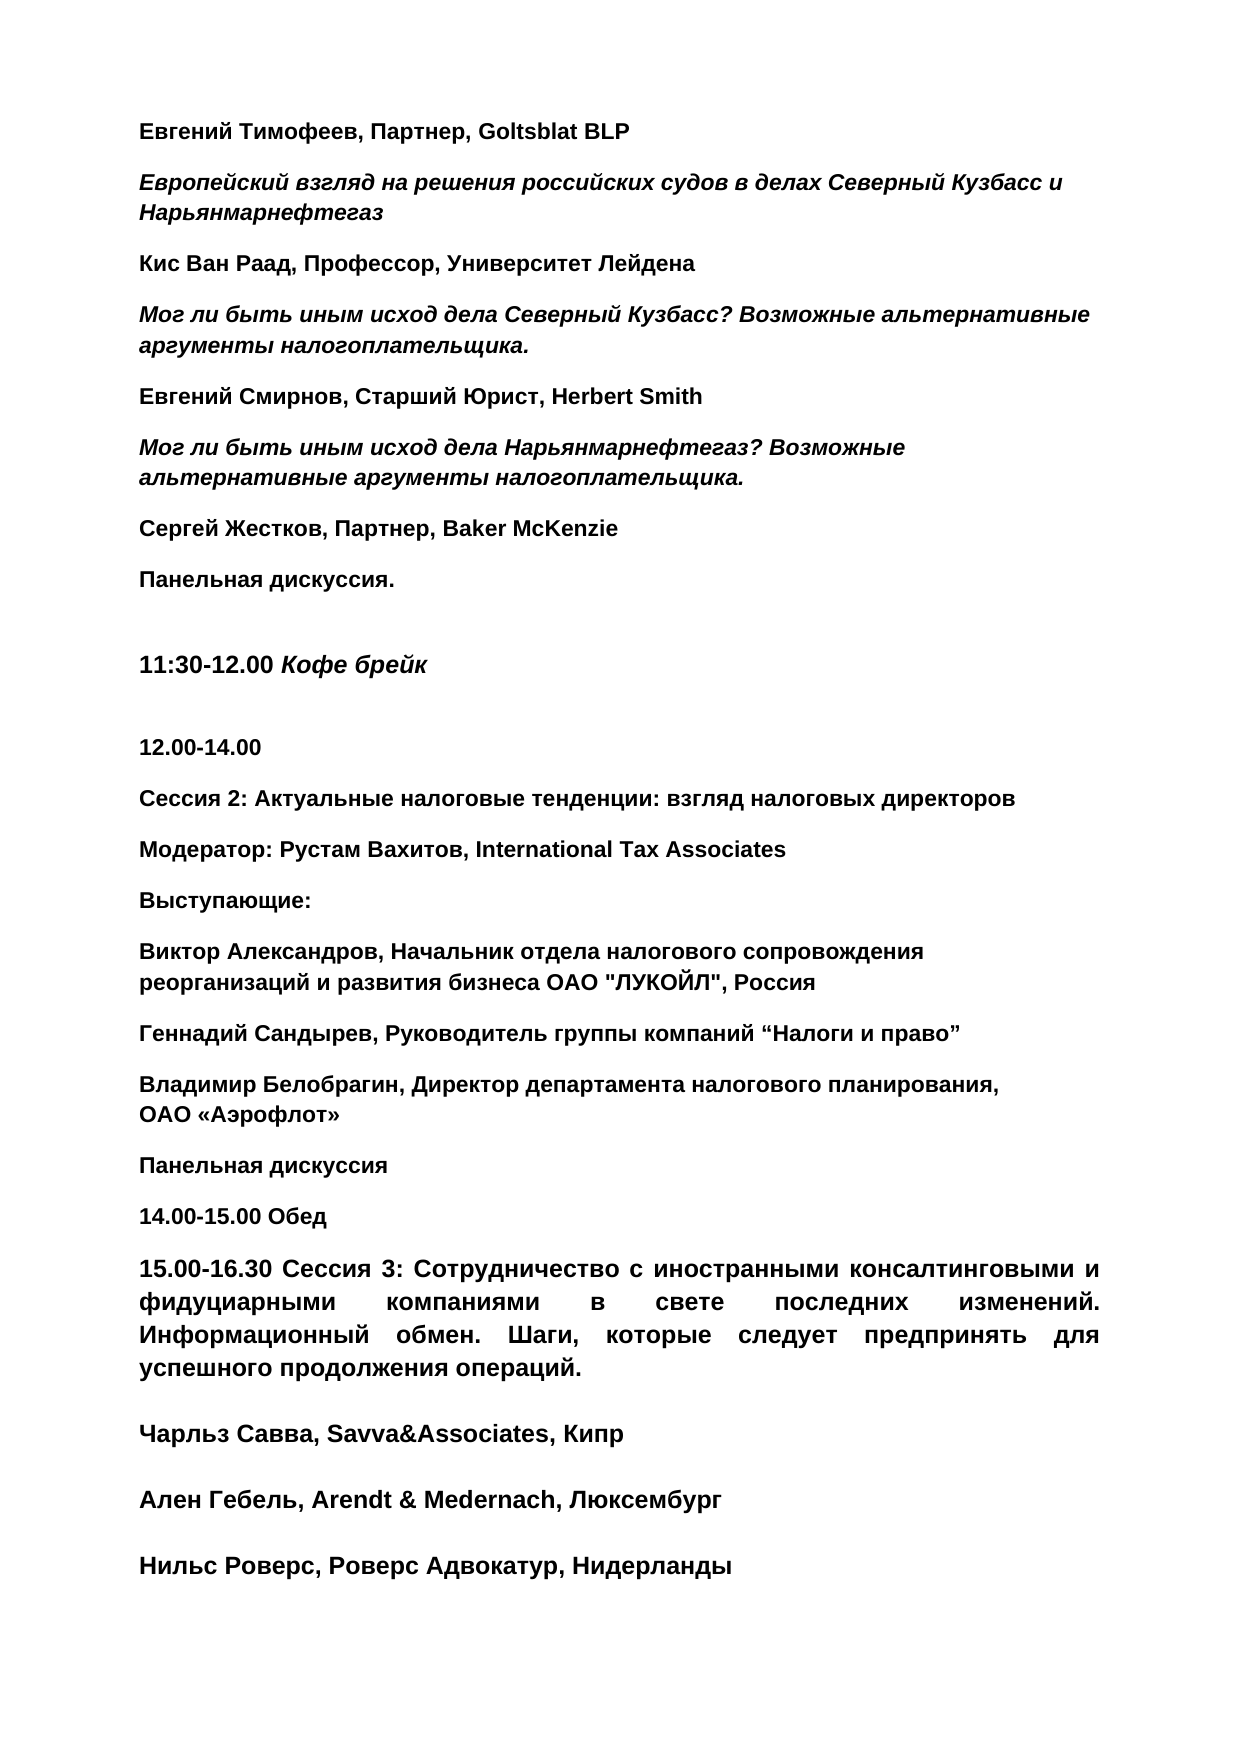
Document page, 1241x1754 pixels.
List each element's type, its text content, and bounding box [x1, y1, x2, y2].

text Выступающие: [139, 887, 1101, 914]
text Модератор: Рустам Вахитов, International Tax Associates [139, 836, 1101, 863]
text Европейский взгляд на решения российских судов в делах Северный Кузбасс и Нарьянмарнефтегаз [139, 169, 1101, 226]
text Мог ли быть иным исход дела Северный Кузбасс? Возможные альтернативные аргументы налогоплательщика. [139, 301, 1101, 358]
text Панельная дискуссия [139, 1152, 1101, 1178]
text 15.00-16.30 Сессия 3: Сотрудничество с иностранными консалтинговыми и фидуциарными компаниями в свете последних изменений. Информационный обмен. Шаги, которые следует предпринять для успешного продолжения операций. [139, 1254, 1101, 1382]
text Евгений Тимофеев, Партнер, Goltsblat BLP [139, 118, 1101, 144]
text Виктор Александров, Начальник отдела налогового сопровождения реорганизаций и развития бизнеса ОАО "ЛУКОЙЛ", Россия [139, 938, 1101, 995]
text Владимир Белобрагин, Директор департамента налогового планирования, ОАО «Аэрофлот» [139, 1071, 1101, 1127]
text 14.00-15.00 Обед [139, 1203, 1101, 1229]
text Сергей Жестков, Партнер, Baker McKenzie [139, 515, 1101, 541]
text Геннадий Сандырев, Руководитель группы компаний “Налоги и право” [139, 1019, 1101, 1046]
text 11:30-12.00 Кофе брейк [139, 650, 1101, 679]
text Панельная дискуссия. [139, 566, 1101, 592]
text 12.00-14.00 [139, 734, 1101, 761]
text Чарльз Савва, Savva&Associates, Кипр [139, 1419, 1101, 1448]
text Сессия 2: Актуальные налоговые тенденции: взгляд налоговых директоров [139, 785, 1101, 812]
text Кис Ван Раад, Профессор, Университет Лейдена [139, 250, 1101, 277]
text Евгений Смирнов, Старший Юрист, Herbert Smith [139, 383, 1101, 409]
text Нильс Роверс, Роверс Адвокатур, Нидерланды [139, 1551, 1101, 1580]
text Мог ли быть иным исход дела Нарьянмарнефтегаз? Возможные альтернативные аргументы налогоплательщика. [139, 434, 1101, 490]
text Ален Гебель, Arendt & Medernach, Люксембург [139, 1485, 1101, 1514]
